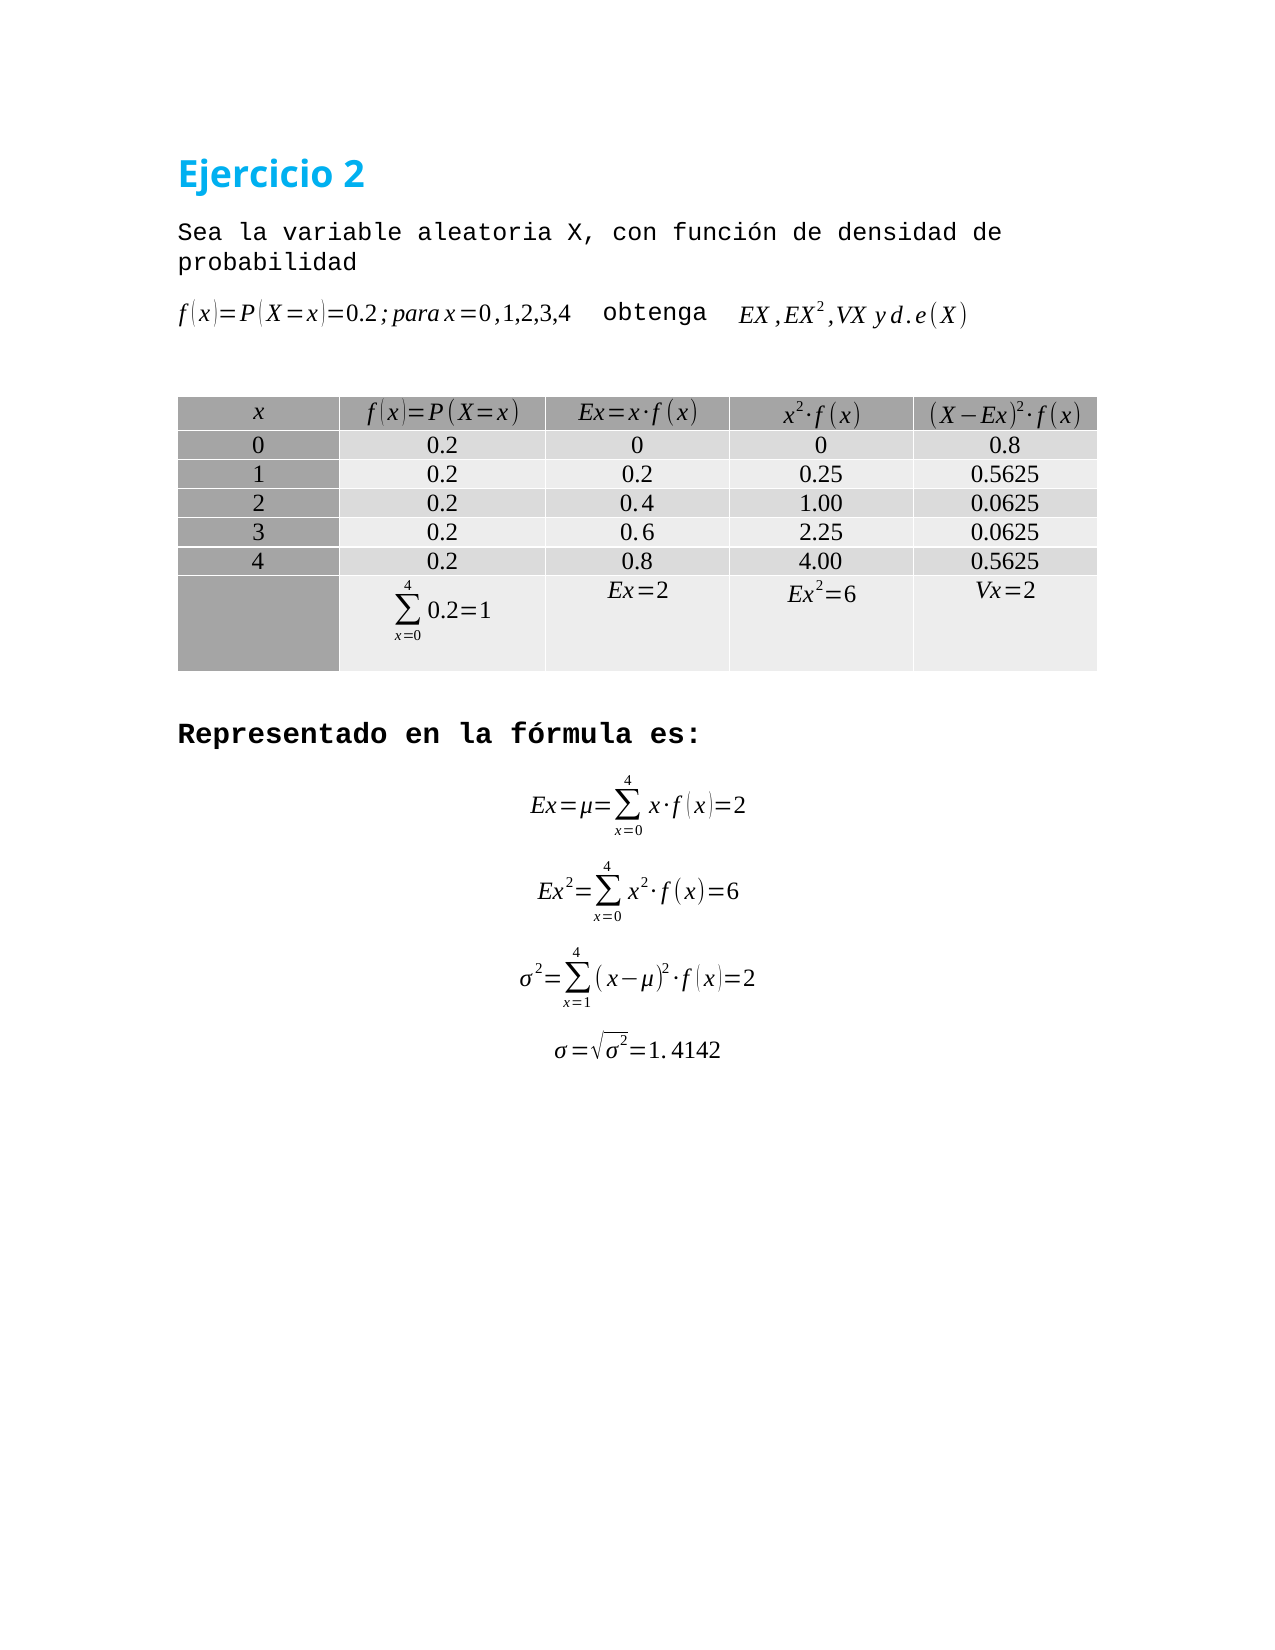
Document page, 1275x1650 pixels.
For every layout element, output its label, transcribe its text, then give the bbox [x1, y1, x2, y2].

table_cell [340, 576, 545, 671]
table_cell [178, 431, 339, 459]
table_cell [730, 548, 913, 575]
table_cell [178, 489, 339, 517]
table_header [178, 397, 339, 430]
table_header [730, 397, 913, 430]
table_cell [546, 460, 729, 488]
text Representado en la fórmula es: [177, 719, 1098, 752]
table_cell [340, 431, 545, 459]
table_cell [546, 518, 729, 546]
table_cell [340, 489, 545, 517]
text Ejercicio 2 [177, 148, 1098, 199]
table_cell [730, 431, 913, 459]
table_header [546, 397, 729, 430]
table_cell [178, 548, 339, 575]
table_cell [340, 460, 545, 488]
table_cell [730, 518, 913, 546]
text obtenga [177, 297, 1098, 330]
table_header [340, 397, 545, 430]
table_header [914, 397, 1097, 430]
table_cell [178, 518, 339, 546]
table_cell [914, 518, 1097, 546]
table_cell [178, 576, 339, 671]
table_cell [340, 548, 545, 575]
table_cell [546, 431, 729, 459]
table_cell [730, 460, 913, 488]
table_cell [178, 460, 339, 488]
table_cell [914, 460, 1097, 488]
table_cell [914, 431, 1097, 459]
table_cell [546, 548, 729, 575]
table_cell [730, 576, 913, 671]
table_cell [546, 576, 729, 671]
table_cell [730, 489, 913, 517]
table_cell [914, 576, 1097, 671]
text Sea la variable aleatoria X, con función de densidad de probabilidad [177, 219, 1098, 278]
table_cell [914, 548, 1097, 575]
table_cell [340, 518, 545, 546]
table_cell [546, 489, 729, 517]
table_cell [914, 489, 1097, 517]
